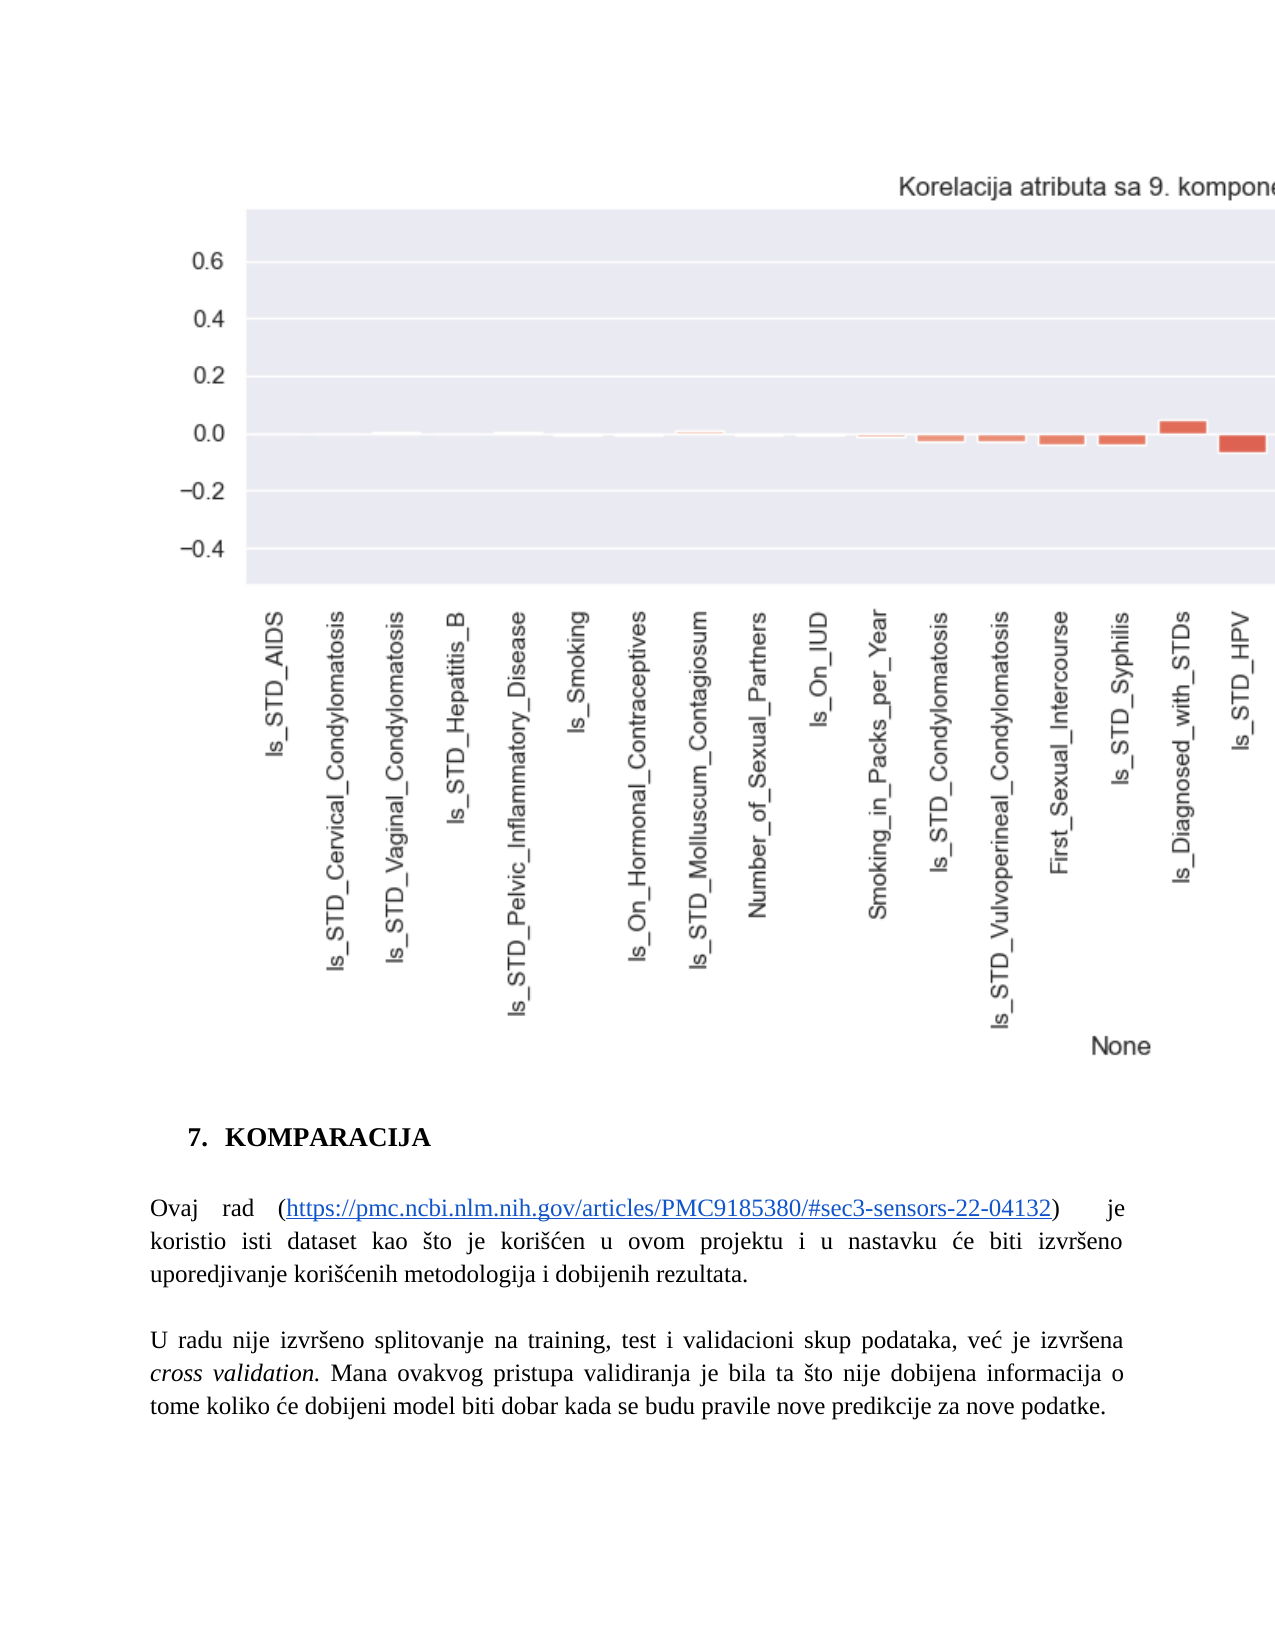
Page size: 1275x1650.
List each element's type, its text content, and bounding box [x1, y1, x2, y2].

list KOMPARACIJA [187, 1122, 1125, 1153]
text Ovaj rad (https://pmc.ncbi.nlm.nih.gov/articles/PMC9185380/#sec3-sensors-22-04132) je koristio isti dataset kao što je korišćen u ovom projektu i u nastavku će biti izvršeno uporedjivanje korišćenih metodologija i dobijenih rezultata. [150, 1193, 1125, 1288]
picture [150, 150, 1275, 1088]
text U radu nije izvršeno splitovanje na training, test i validacioni skup podataka, već je izvršena cross validation. Mana ovakvog pristupa validiranja je bila ta što nije dobijena informacija o tome koliko će dobijeni model biti dobar kada se budu pravile nove predikcije za nove podatke. [150, 1325, 1125, 1420]
